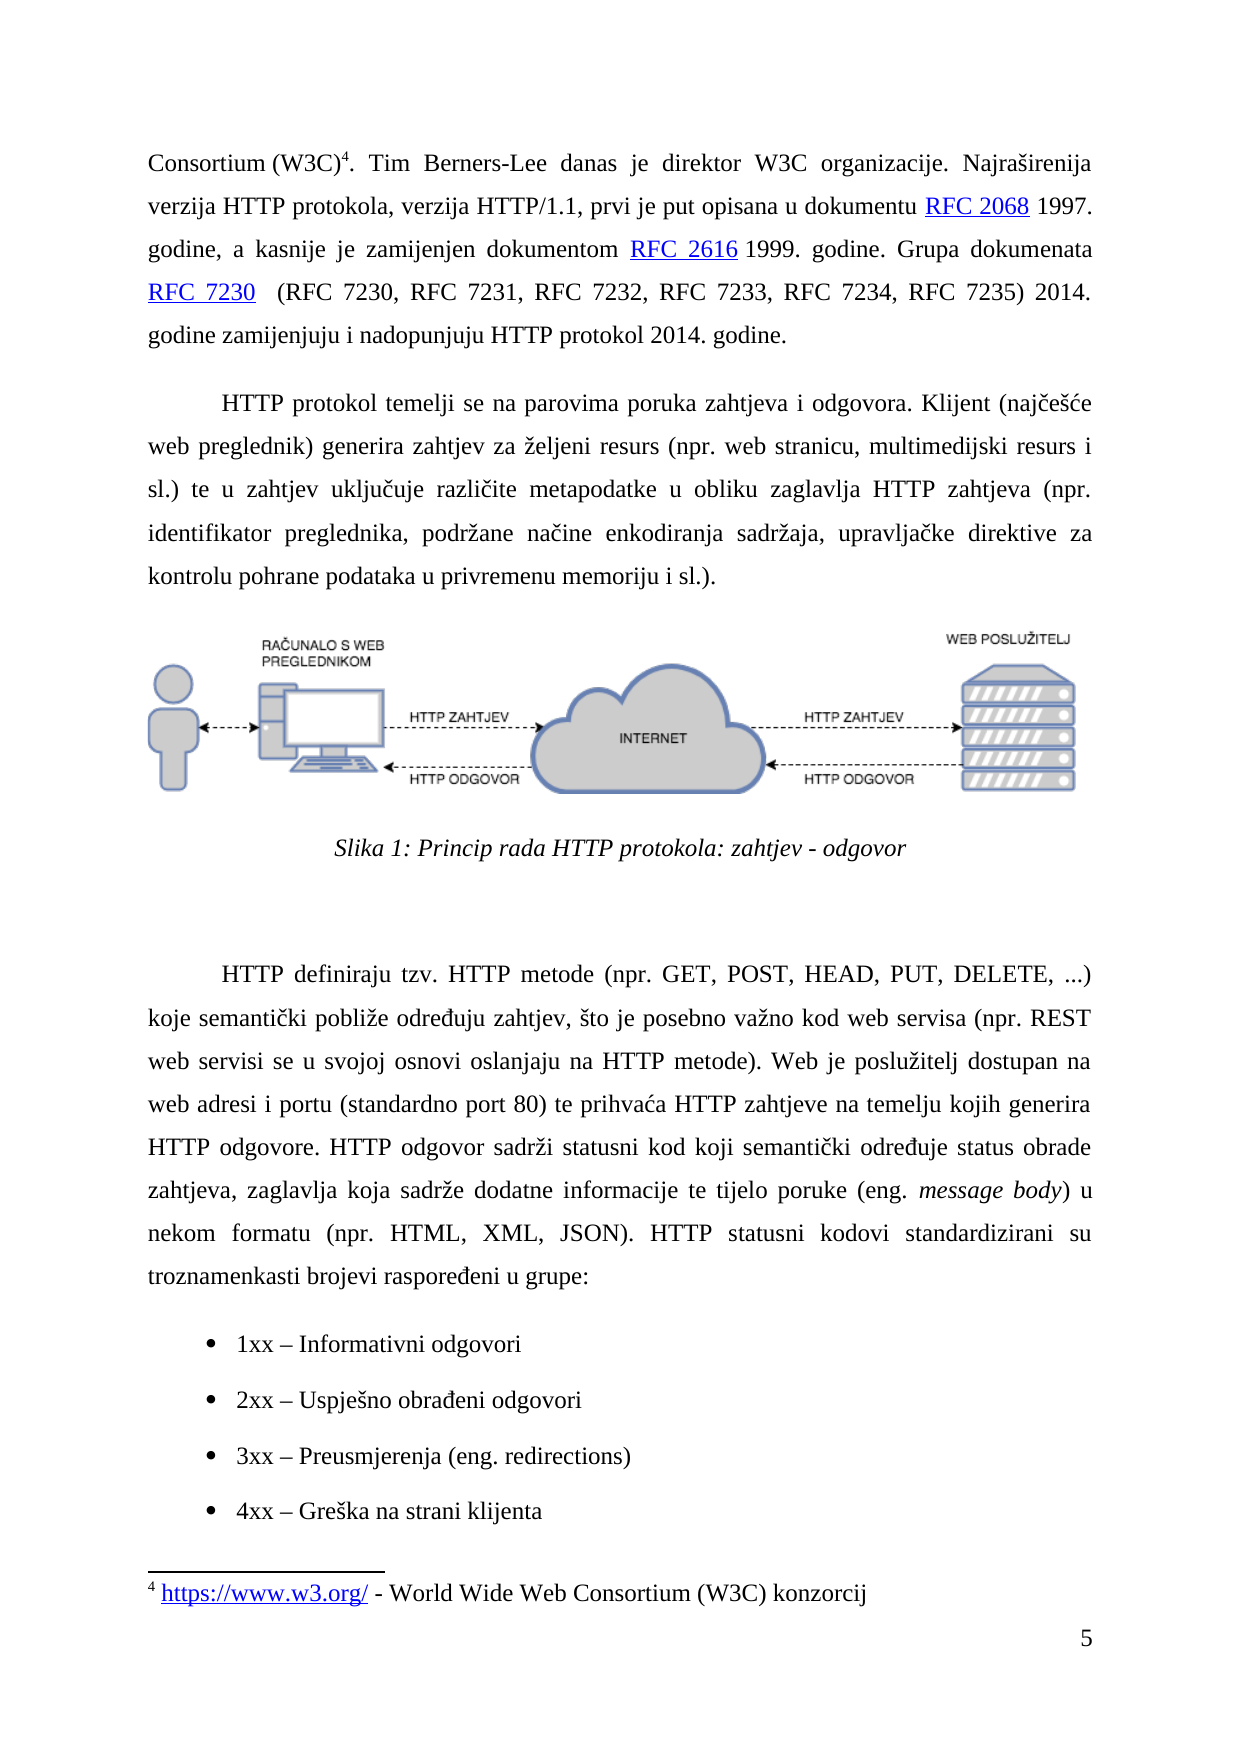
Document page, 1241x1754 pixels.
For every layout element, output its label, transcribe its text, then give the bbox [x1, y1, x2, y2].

list 2xx – Uspješno obrađeni odgovori [207, 1385, 1093, 1414]
text HTTP protokol temelji se na parovima poruka zahtjeva i odgovora. Klijent (najčešće web preglednik) generira zahtjev za željeni resurs (npr. web stranicu, multimedijski resurs i sl.) te u zahtjev uključuje različite metapodatke u obliku zaglavlja HTTP zahtjeva (npr. identifikator preglednika, podržane načine enkodiranja sadržaja, upravljačke direktive za kontrolu pohrane podataka u privremenu memoriju i sl.). [148, 388, 1093, 589]
list 3xx – Preusmjerenja (eng. redirections) [207, 1441, 1093, 1469]
text HTTP definiraju tzv. HTTP metode (npr. GET, POST, HEAD, PUT, DELETE, ...) koje semantički pobliže određuju zahtjev, što je posebno važno kod web servisa (npr. REST web servisi se u svojoj osnovi oslanjaju na HTTP metode). Web je poslužitelj dostupan na web adresi i portu (standardno port 80) te prihvaća HTTP zahtjeve na temelju kojih generira HTTP odgovore. HTTP odgovor sadrži statusni kod koji semantički određuje status obrade zahtjeva, zaglavlja koja sadrže dodatne informacije te tijelo poruke (eng. message body) u nekom formatu (npr. HTML, XML, JSON). HTTP statusni kodovi standardizirani su troznamenkasti brojevi raspoređeni u grupe: [148, 959, 1093, 1290]
picture [147, 628, 1093, 794]
list 4xx – Greška na strani klijenta [207, 1496, 1093, 1525]
list 1xx – Informativni odgovori [207, 1329, 1093, 1358]
